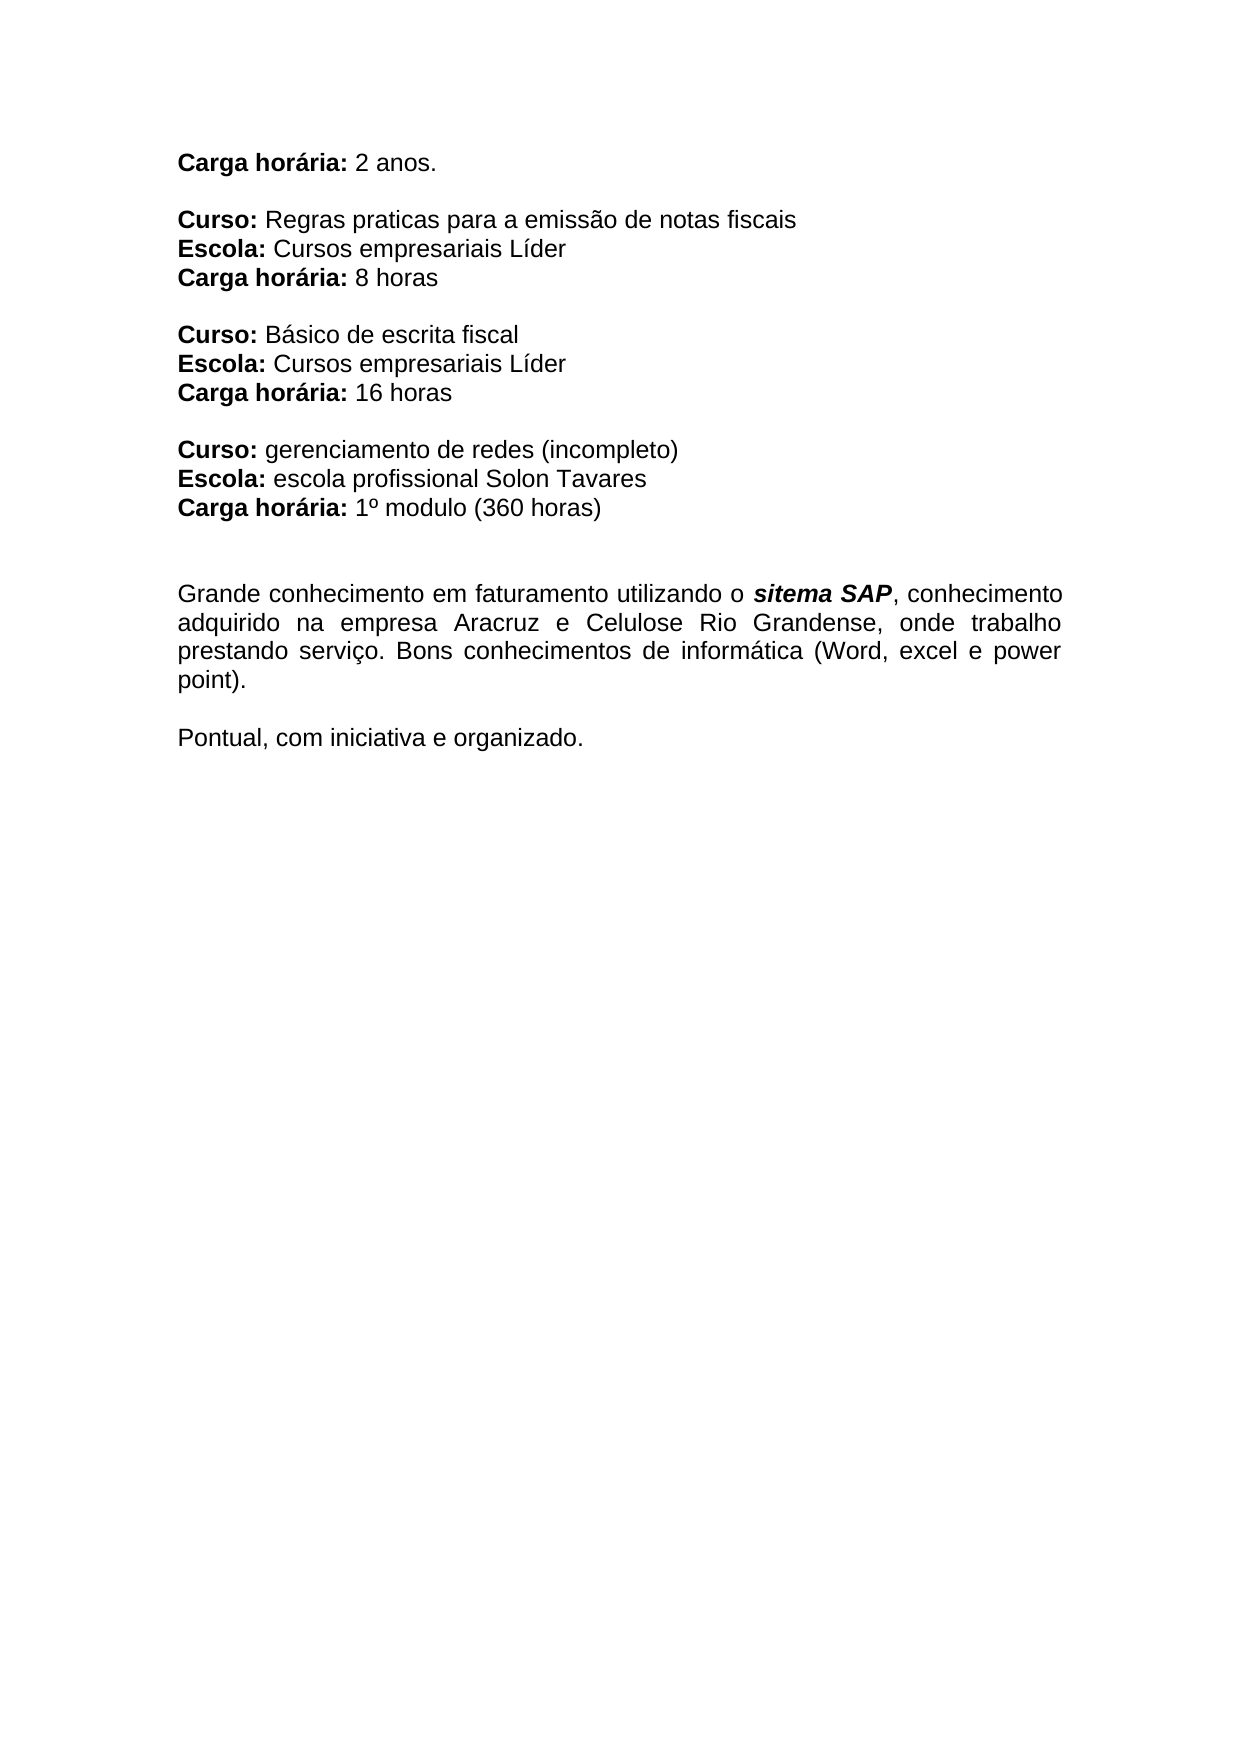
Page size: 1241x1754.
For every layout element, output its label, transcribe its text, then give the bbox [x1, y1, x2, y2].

text Escola: escola profissional Solon Tavares [177, 464, 1063, 493]
text Carga horária: 8 horas [177, 263, 1063, 291]
text Carga horária: 16 horas [177, 378, 1063, 406]
text Grande conhecimento em faturamento utilizando o sitema SAP, conhecimento adquirido na empresa Aracruz e Celulose Rio Grandense, onde trabalho prestando serviço. Bons conhecimentos de informática (Word, excel e power point). [177, 579, 1063, 694]
text Curso: Básico de escrita fiscal [177, 320, 1063, 349]
text Pontual, com iniciativa e organizado. [177, 723, 1063, 751]
text Curso: gerenciamento de redes (incompleto) [177, 435, 1063, 464]
text Escola: Cursos empresariais Líder [177, 234, 1063, 263]
text Carga horária: 2 anos. [177, 148, 1063, 176]
text Carga horária: 1º modulo (360 horas) [177, 493, 1063, 521]
text Escola: Cursos empresariais Líder [177, 349, 1063, 378]
text Curso: Regras praticas para a emissão de notas fiscais [177, 205, 1063, 234]
